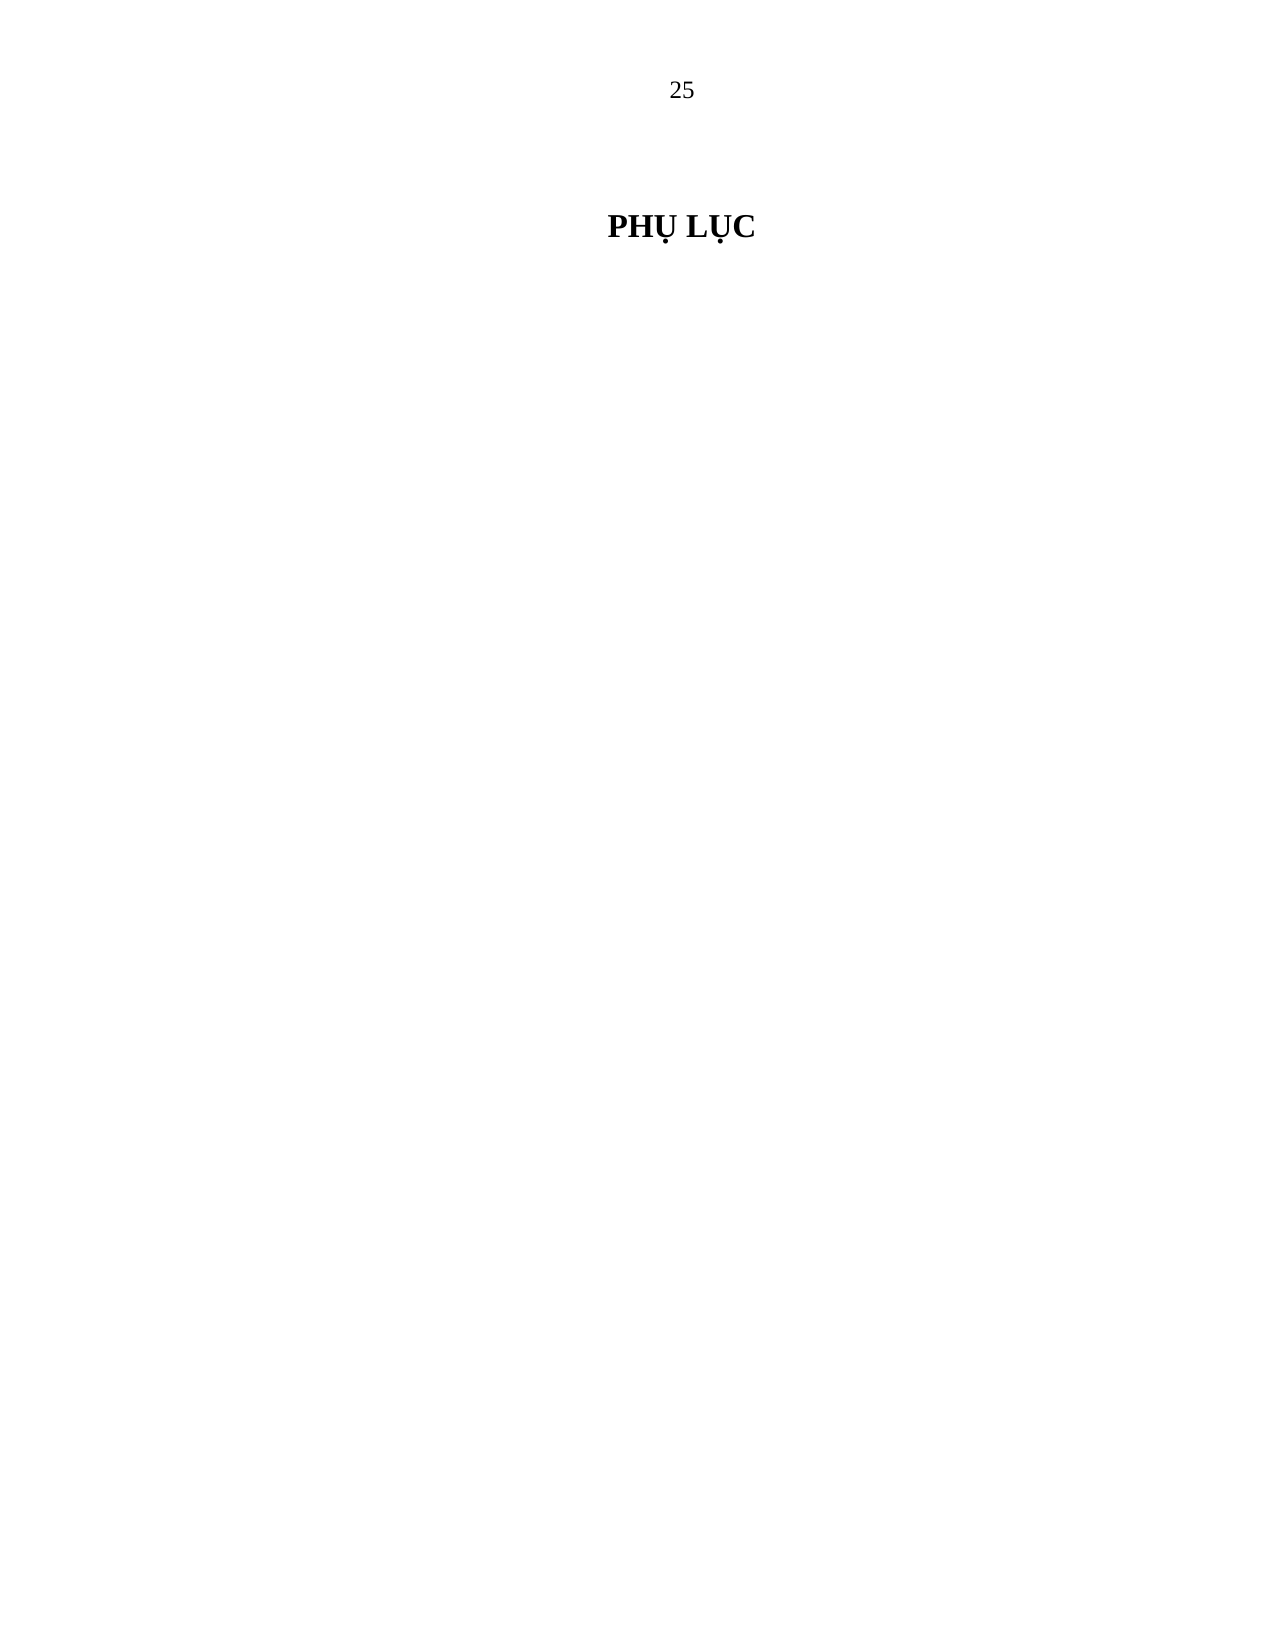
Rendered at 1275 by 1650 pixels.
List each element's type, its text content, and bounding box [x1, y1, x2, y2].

text PHỤ LỤC [207, 207, 1157, 245]
